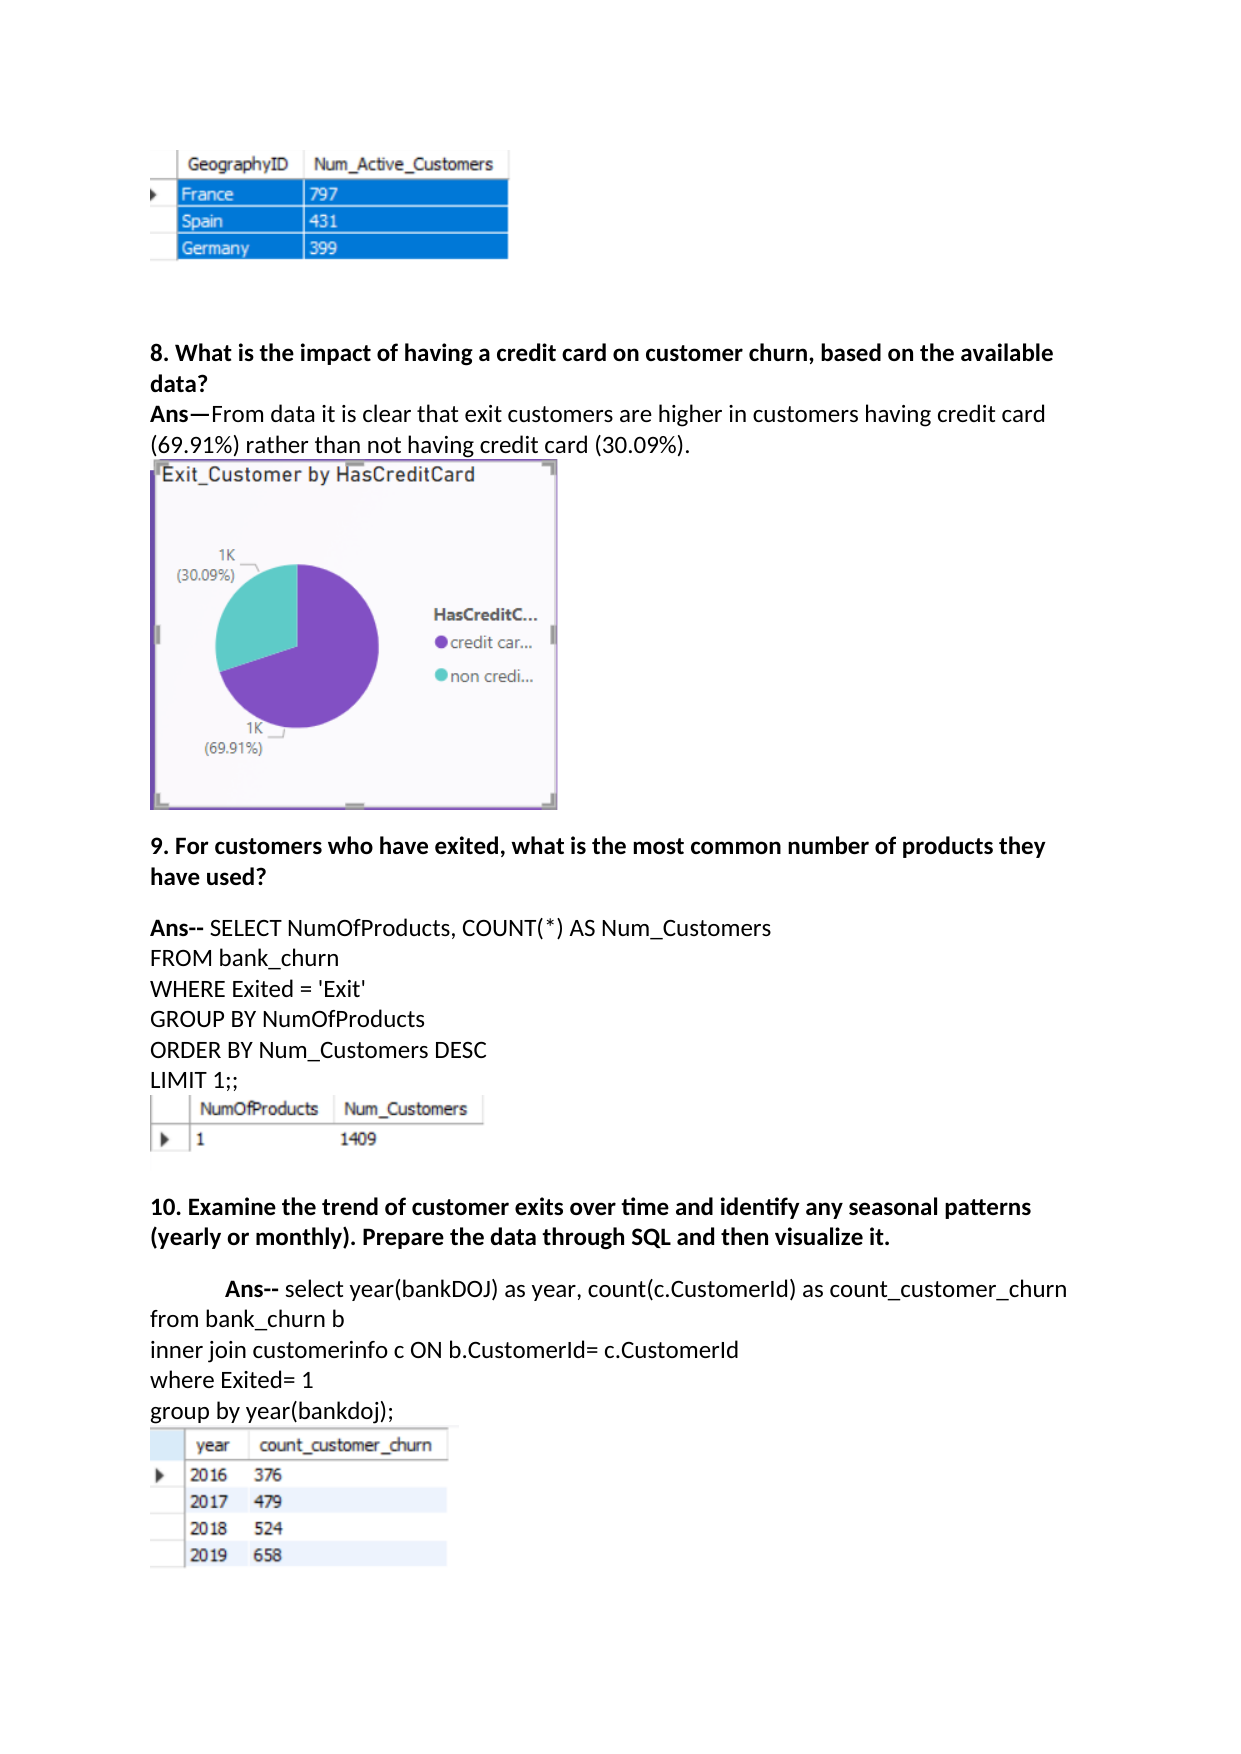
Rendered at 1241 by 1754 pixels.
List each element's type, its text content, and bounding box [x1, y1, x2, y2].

text Ans-- select year(bankDOJ) as year, count(c.CustomerId) as count_customer_churn [225, 1273, 1090, 1303]
text 9. For customers who have exited, what is the most common number of products they have used? [150, 830, 1090, 891]
text inner join customerinfo c ON b.CustomerId= c.CustomerId [150, 1334, 1090, 1364]
text from bank_churn b [150, 1303, 1090, 1334]
text group by year(bankdoj); [150, 1395, 1090, 1426]
text Ans-- SELECT NumOfProducts, COUNT(*) AS Num_Customers [150, 912, 1090, 943]
text ORDER BY Num_Customers DESC [150, 1034, 1090, 1065]
text GROUP BY NumOfProducts [150, 1004, 1090, 1034]
text 10. Examine the trend of customer exits over time and identify any seasonal patterns (yearly or monthly). Prepare the data through SQL and then visualize it. [150, 1191, 1090, 1252]
text 8. What is the impact of having a credit card on customer churn, based on the available data? [150, 337, 1090, 398]
picture [150, 150, 519, 277]
text LIMIT 1;; [150, 1065, 1090, 1095]
picture [150, 1095, 515, 1171]
picture [150, 1425, 459, 1595]
text WHERE Exited = 'Exit' [150, 973, 1090, 1004]
picture [150, 459, 558, 810]
text FROM bank_churn [150, 943, 1090, 973]
text Ans—From data it is clear that exit customers are higher in customers having credit card (69.91%) rather than not having credit card (30.09%). [150, 398, 1090, 459]
text where Exited= 1 [150, 1364, 1090, 1395]
